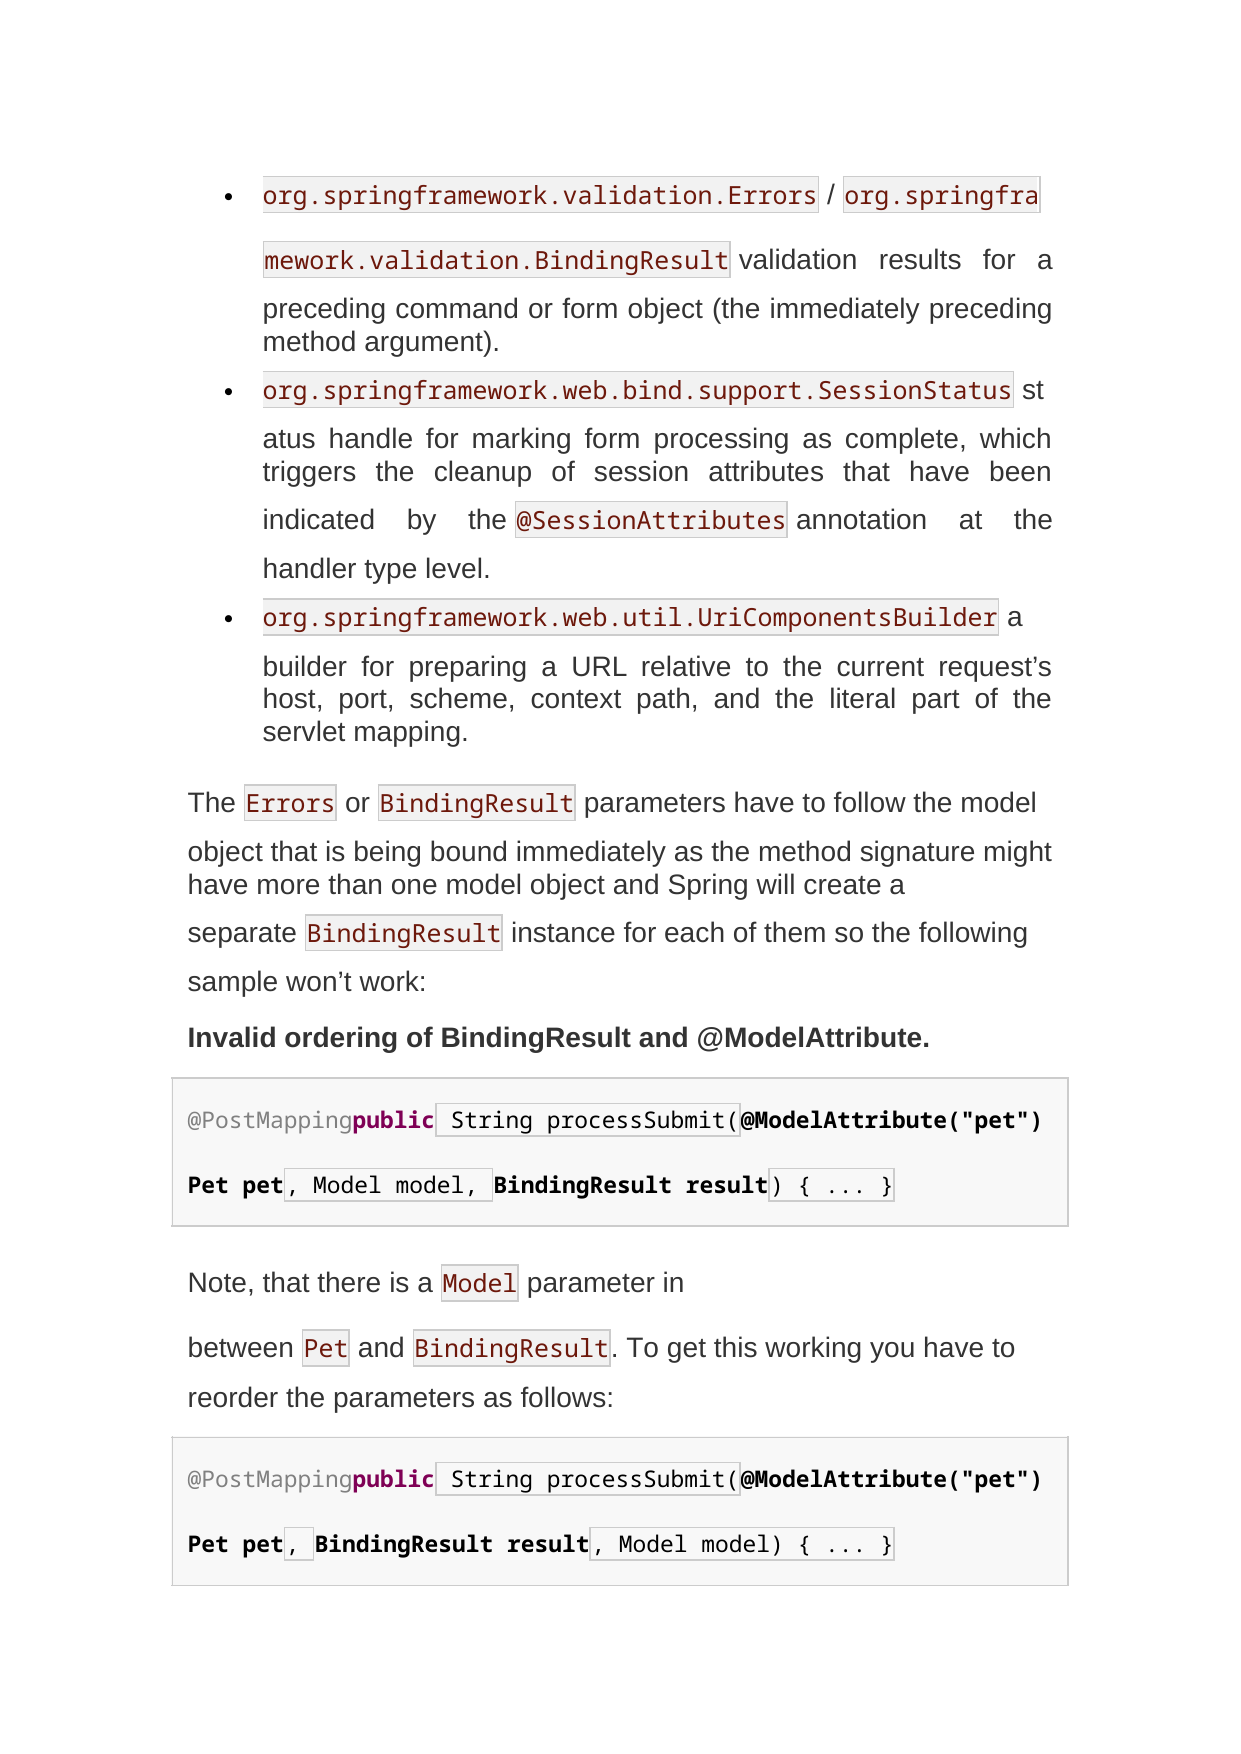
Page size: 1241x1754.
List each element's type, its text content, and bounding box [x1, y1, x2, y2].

text @PostMappingpublic String processSubmit(@ModelAttribute("pet") Pet pet, BindingResult result, Model model) { ... } [173, 1438, 1067, 1585]
text Invalid ordering of BindingResult and @ModelAttribute. [187, 1021, 1053, 1054]
text Note, that there is a Model parameter in between Pet and BindingResult. To get this working you have to reorder the parameters as follows: [187, 1251, 1053, 1413]
text @PostMappingpublic String processSubmit(@ModelAttribute("pet") Pet pet, Model model, BindingResult result) { ... } [173, 1079, 1067, 1225]
text The Errors or BindingResult parameters have to follow the model object that is being bound immediately as the method signature might have more than one model object and Spring will create a separate BindingResult instance for each of them so the following sample won’t work: [187, 770, 1053, 998]
list org.springframework.web.util.UriComponentsBuilder a builder for preparing a URL relative to the current request’s host, port, scheme, context path, and the literal part of the servlet mapping. [225, 584, 1053, 747]
list org.springframework.web.bind.support.SessionStatus status handle for marking form processing as complete, which triggers the cleanup of session attributes that have been indicated by the @SessionAttributes annotation at the handler type level. [225, 357, 1053, 584]
list org.springframework.validation.Errors / org.springframework.validation.BindingResult validation results for a preceding command or form object (the immediately preceding method argument). [225, 162, 1053, 357]
